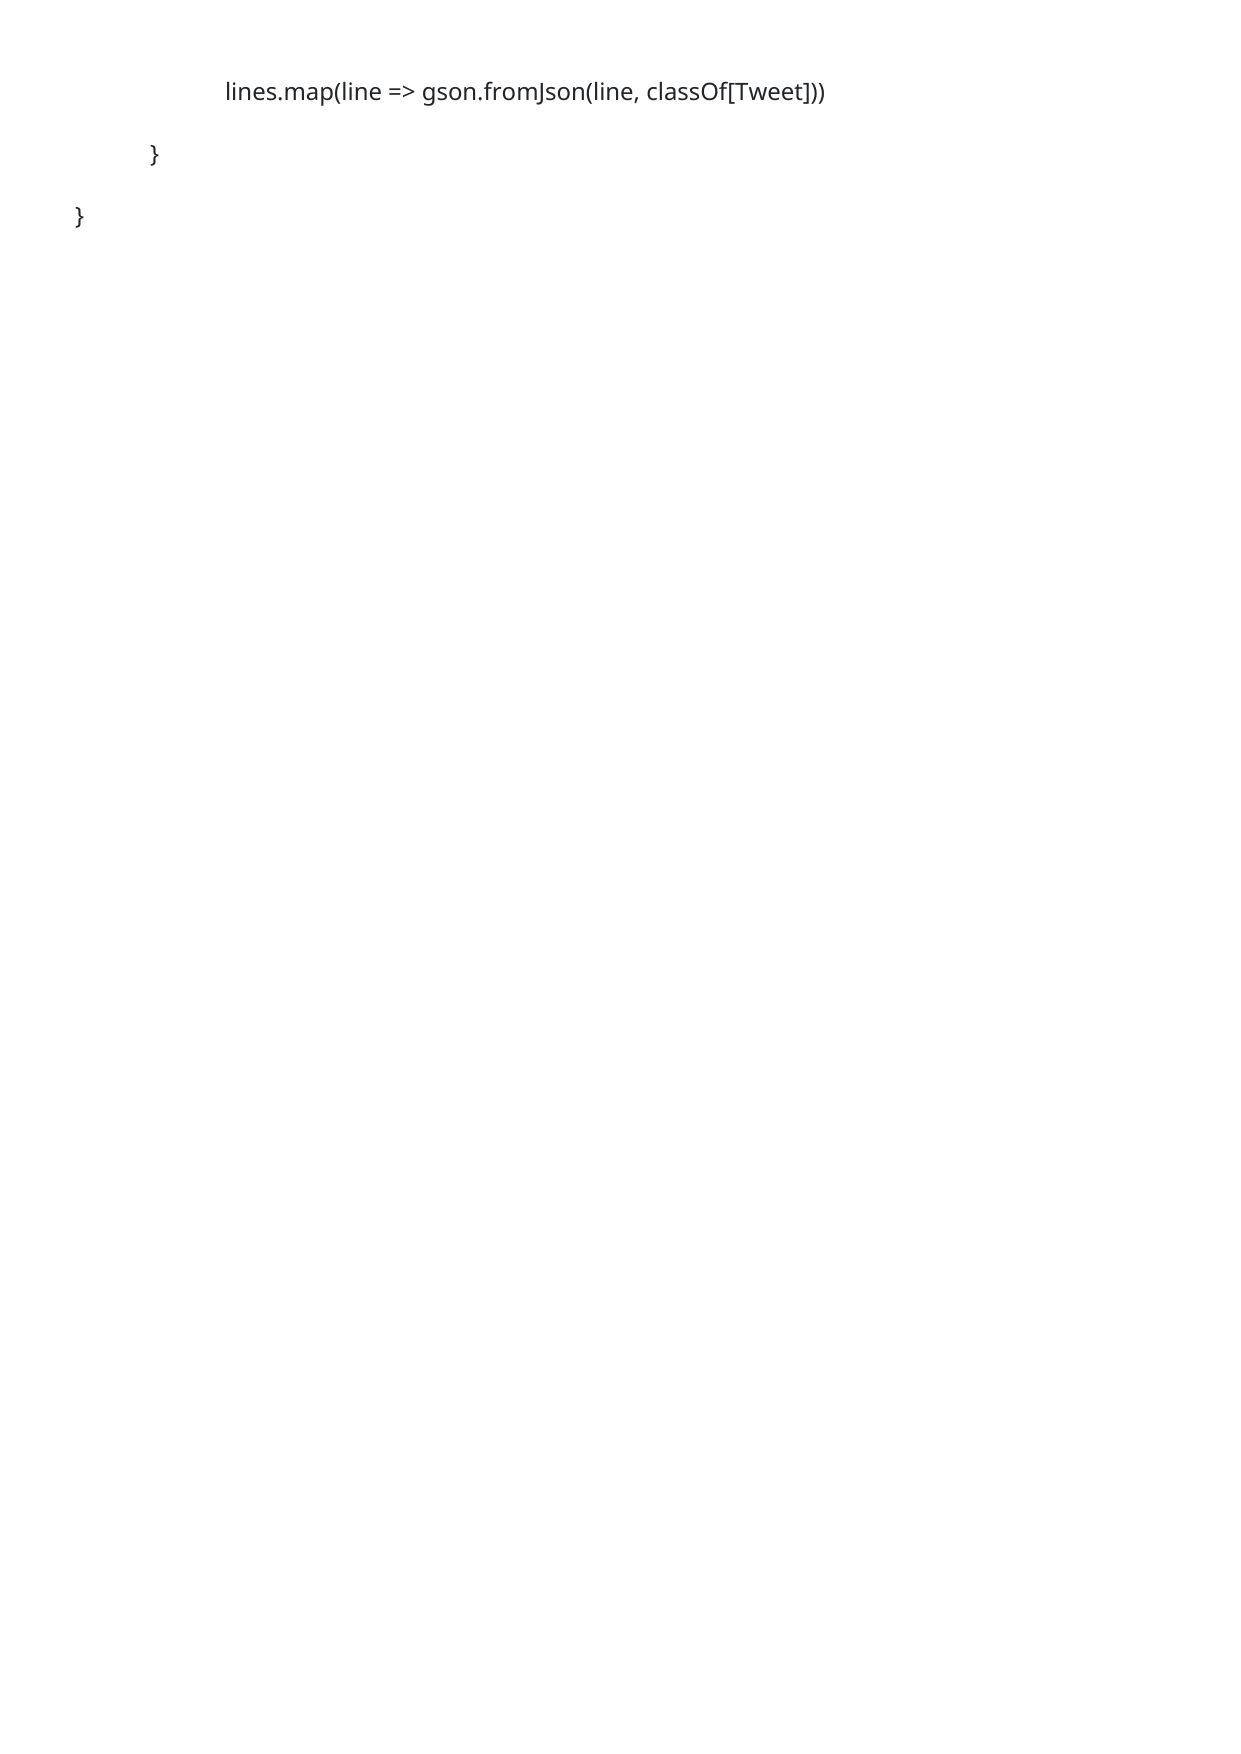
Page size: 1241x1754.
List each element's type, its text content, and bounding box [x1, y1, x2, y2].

text } [75, 137, 1165, 169]
text } [75, 198, 1165, 231]
text lines.map(line => gson.fromJson(line, classOf[Tweet])) [75, 75, 1165, 108]
